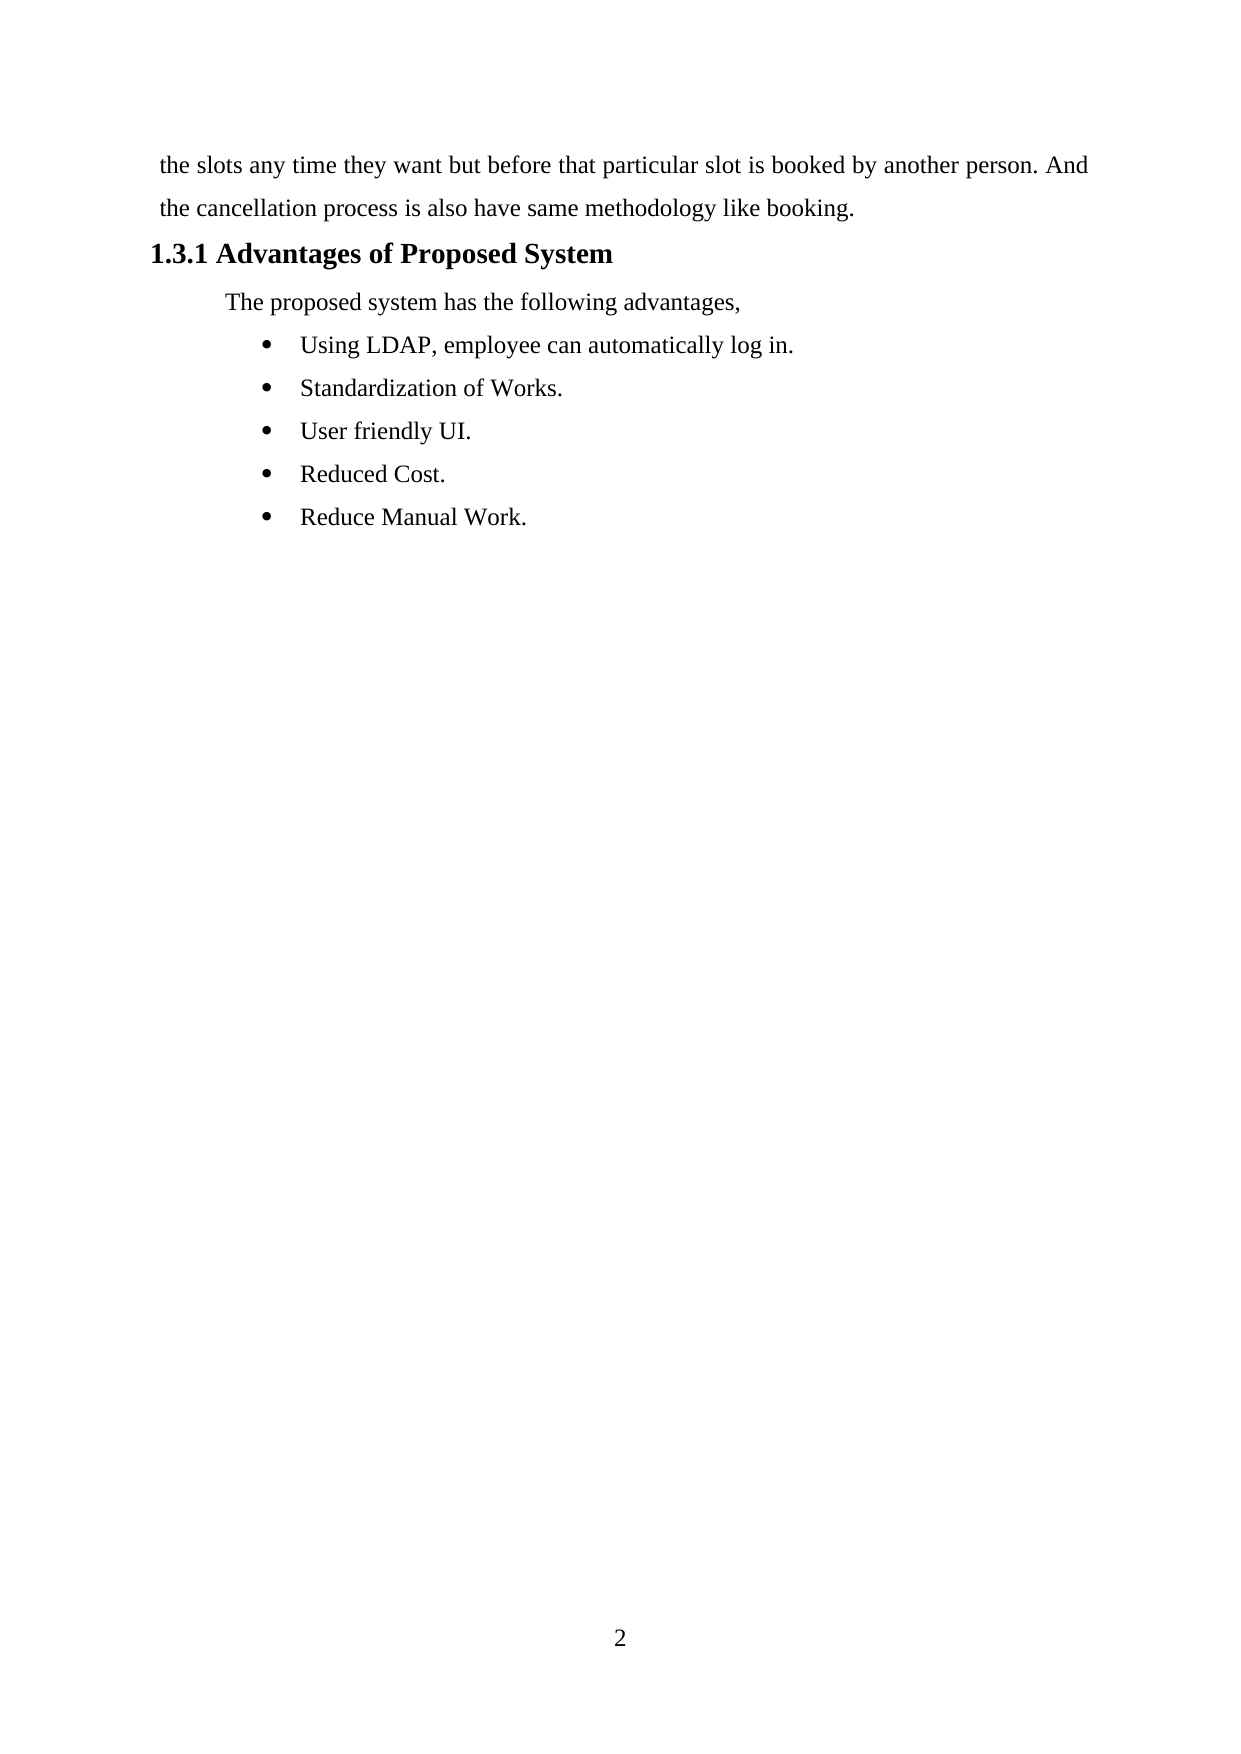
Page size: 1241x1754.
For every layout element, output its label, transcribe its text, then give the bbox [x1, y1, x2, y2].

text The proposed system has the following advantages, [150, 287, 1090, 315]
list Standardization of Works. [262, 373, 1090, 402]
list User friendly UI. [262, 416, 1090, 445]
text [159, 150, 1090, 222]
list Reduced Cost. [262, 459, 1090, 488]
list Using LDAP, employee can automatically log in. [262, 330, 1090, 358]
text 1.3.1 Advantages of Proposed System [150, 236, 1090, 270]
list Reduce Manual Work. [262, 502, 1090, 531]
